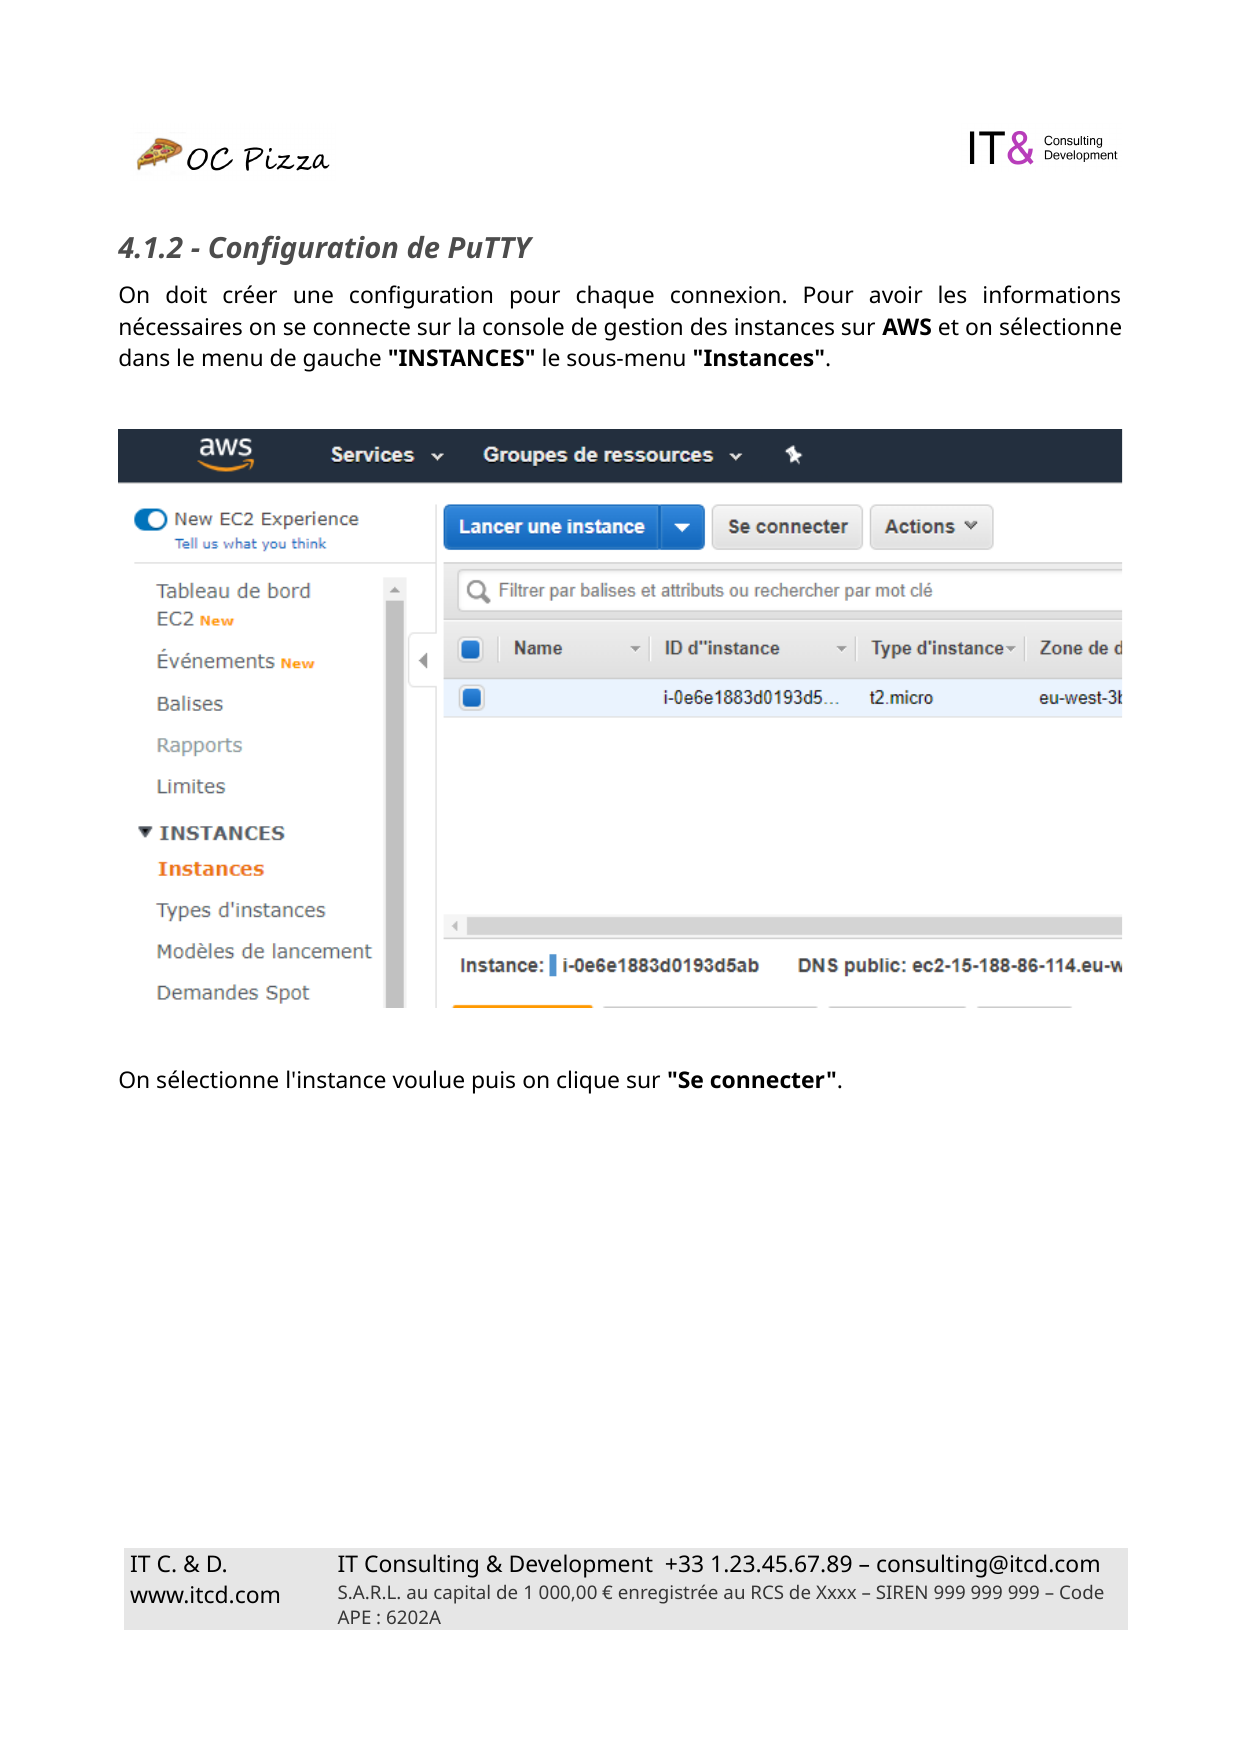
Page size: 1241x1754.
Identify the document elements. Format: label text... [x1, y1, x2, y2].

subtitle Configuration de PuTTY [118, 227, 1122, 267]
text On doit créer une configuration pour chaque connexion. Pour avoir les informations nécessaires on se connecte sur la console de gestion des instances sur AWS et on sélectionne dans le menu de gauche "INSTANCES" le sous-menu "Instances". [118, 279, 1122, 373]
text On sélectionne l'instance voulue puis on clique sur "Se connecter". [118, 1064, 1122, 1095]
picture [129, 123, 336, 181]
picture [118, 429, 1123, 1008]
picture [961, 123, 1123, 172]
